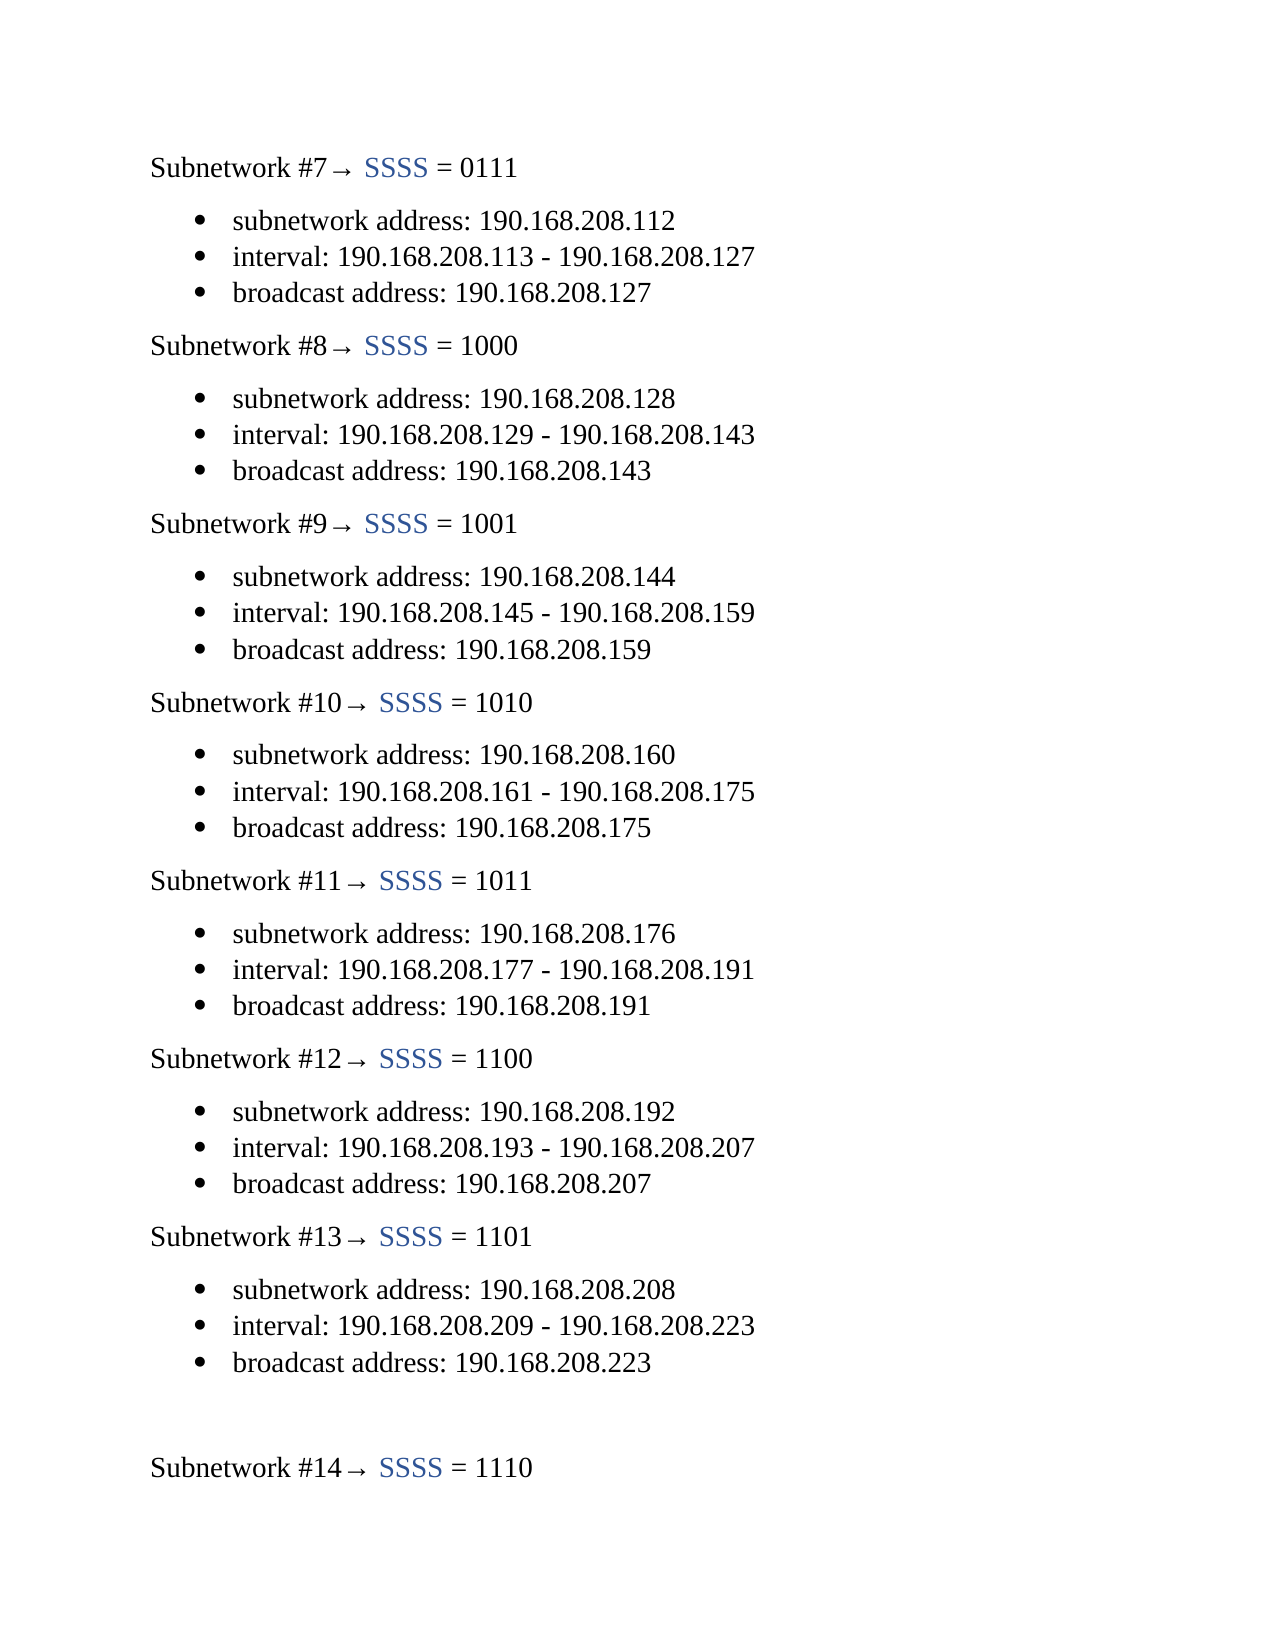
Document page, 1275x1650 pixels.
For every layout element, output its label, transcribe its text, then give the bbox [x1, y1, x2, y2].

list broadcast address: 190.168.208.191 [195, 988, 1125, 1022]
list interval: 190.168.208.177 - 190.168.208.191 [195, 952, 1125, 986]
text Subnetwork #9→ SSSS = 1001 [150, 506, 1125, 540]
list subnetwork address: 190.168.208.144 [195, 559, 1125, 593]
list broadcast address: 190.168.208.127 [195, 275, 1125, 309]
list interval: 190.168.208.209 - 190.168.208.223 [195, 1308, 1125, 1342]
list subnetwork address: 190.168.208.208 [195, 1272, 1125, 1306]
list broadcast address: 190.168.208.143 [195, 453, 1125, 487]
list subnetwork address: 190.168.208.192 [195, 1094, 1125, 1128]
list broadcast address: 190.168.208.159 [195, 632, 1125, 665]
list subnetwork address: 190.168.208.176 [195, 916, 1125, 949]
text Subnetwork #10→ SSSS = 1010 [150, 685, 1125, 718]
list interval: 190.168.208.145 - 190.168.208.159 [195, 596, 1125, 629]
list interval: 190.168.208.161 - 190.168.208.175 [195, 774, 1125, 807]
text Subnetwork #7→ SSSS = 0111 [150, 150, 1125, 183]
text Subnetwork #11→ SSSS = 1011 [150, 863, 1125, 896]
list broadcast address: 190.168.208.223 [195, 1345, 1125, 1378]
list interval: 190.168.208.193 - 190.168.208.207 [195, 1130, 1125, 1164]
text Subnetwork #13→ SSSS = 1101 [150, 1219, 1125, 1253]
list subnetwork address: 190.168.208.160 [195, 737, 1125, 771]
list interval: 190.168.208.113 - 190.168.208.127 [195, 239, 1125, 273]
text Subnetwork #14→ SSSS = 1110 [150, 1450, 1125, 1484]
list broadcast address: 190.168.208.175 [195, 810, 1125, 844]
text Subnetwork #12→ SSSS = 1100 [150, 1041, 1125, 1075]
list interval: 190.168.208.129 - 190.168.208.143 [195, 417, 1125, 451]
list subnetwork address: 190.168.208.128 [195, 381, 1125, 415]
text Subnetwork #8→ SSSS = 1000 [150, 328, 1125, 362]
list broadcast address: 190.168.208.207 [195, 1166, 1125, 1200]
list subnetwork address: 190.168.208.112 [195, 203, 1125, 236]
